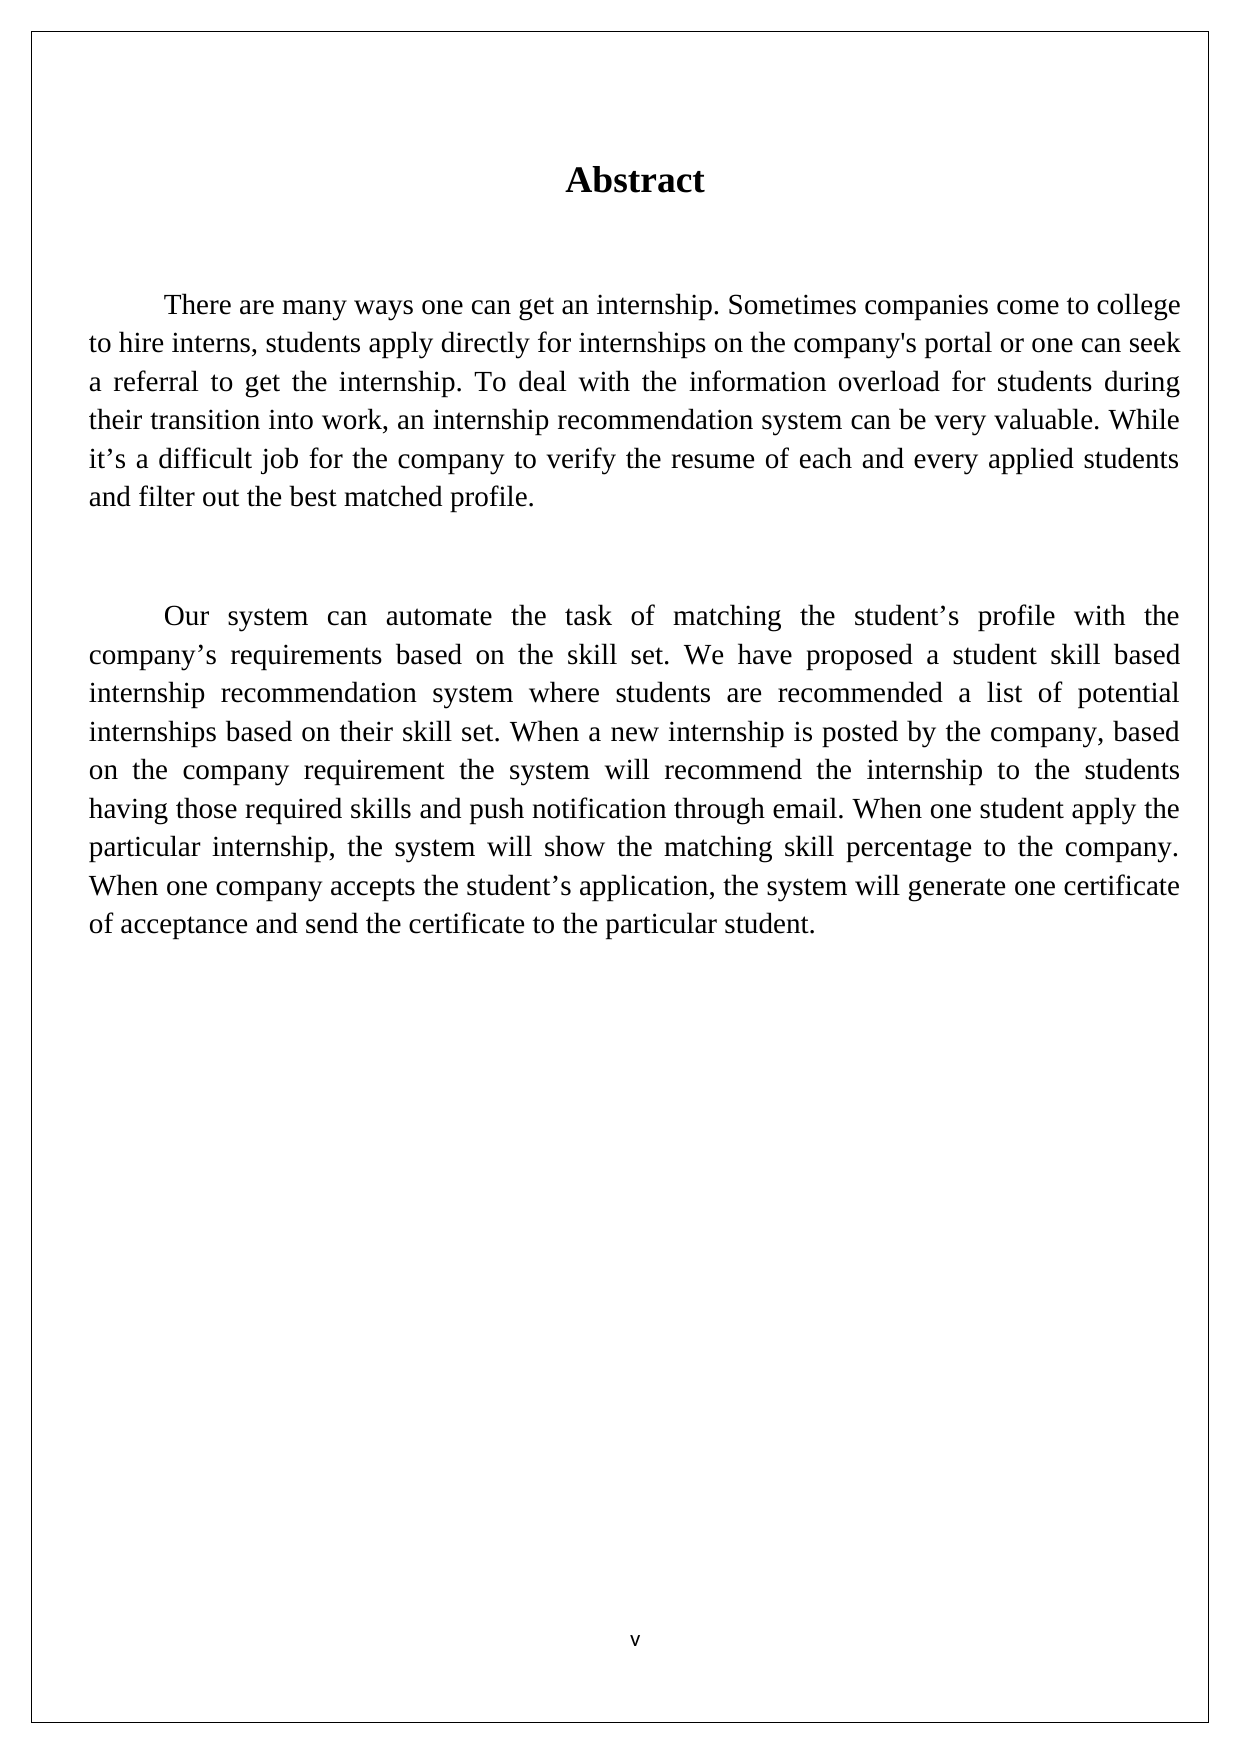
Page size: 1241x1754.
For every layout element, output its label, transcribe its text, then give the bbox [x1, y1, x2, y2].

text There are many ways one can get an internship. Sometimes companies come to college to hire interns, students apply directly for internships on the company's portal or one can seek a referral to get the internship. To deal with the information overload for students during their transition into work, an internship recommendation system can be very valuable. While it’s a difficult job for the company to verify the resume of each and every applied students and filter out the best matched profile. [89, 287, 1181, 513]
text Our system can automate the task of matching the student’s profile with the company’s requirements based on the skill set. We have proposed a student skill based internship recommendation system where students are recommended a list of potential internships based on their skill set. When a new internship is posted by the company, based on the company requirement the system will recommend the internship to the students having those required skills and push notification through email. When one student apply the particular internship, the system will show the matching skill percentage to the company. When one company accepts the student’s application, the system will generate one certificate of acceptance and send the certificate to the particular student. [89, 598, 1181, 940]
text Abstract [89, 157, 1181, 200]
